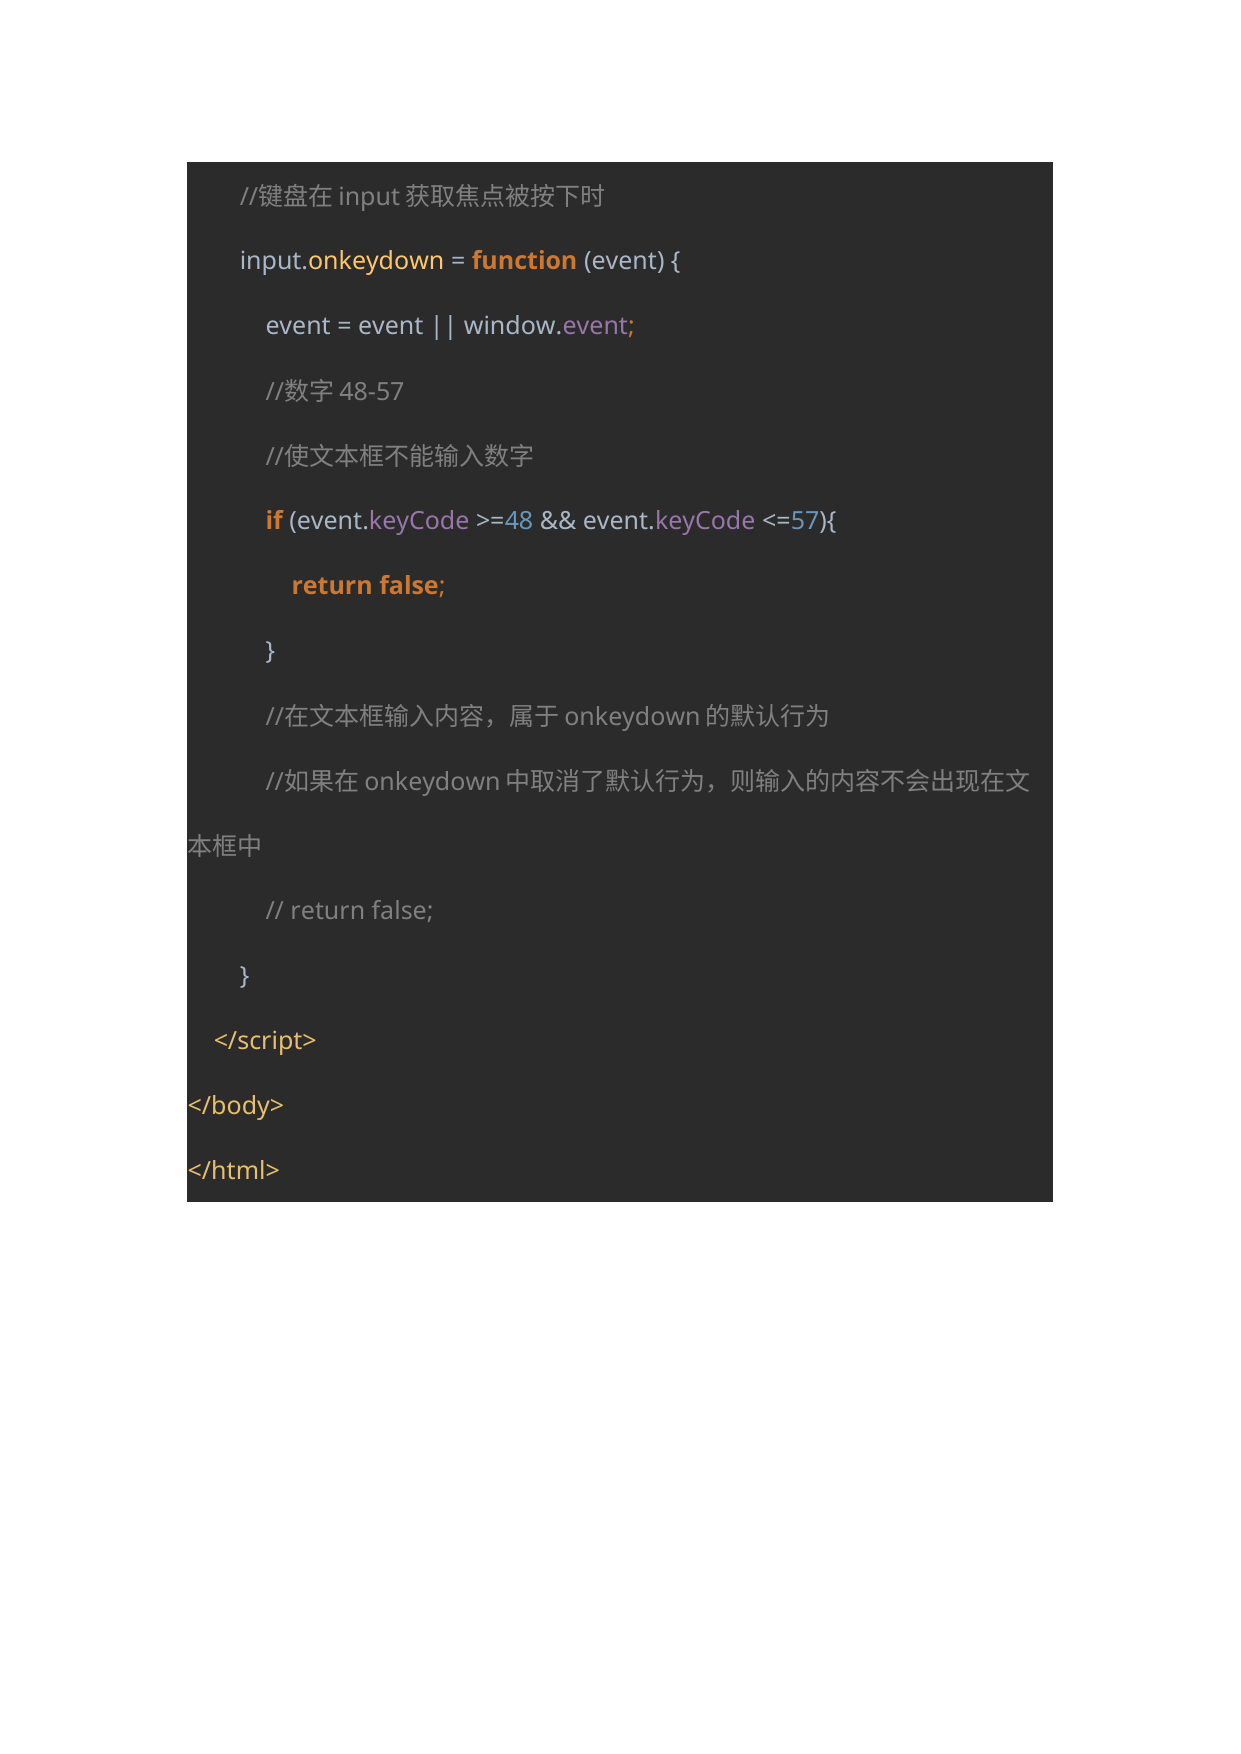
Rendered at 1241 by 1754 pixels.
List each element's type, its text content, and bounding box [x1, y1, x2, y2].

text input.onkeydown = function (event) { [187, 227, 1053, 292]
text //如果在onkeydown中取消了默认行为，则输入的内容不会出现在文本框中 [187, 747, 1053, 877]
text </html> [187, 1137, 1053, 1202]
text return false; [187, 552, 1053, 617]
text } [187, 617, 1053, 682]
text </body> [187, 1072, 1053, 1137]
text event = event || window.event; [187, 292, 1053, 357]
text // return false; [187, 877, 1053, 942]
text </script> [187, 1007, 1053, 1072]
text if (event.keyCode >=48 && event.keyCode <=57){ [187, 487, 1053, 552]
text } [187, 942, 1053, 1007]
text //在文本框输入内容，属于onkeydown的默认行为 [187, 682, 1053, 747]
text //数字48-57 [187, 357, 1053, 422]
text //键盘在input获取焦点被按下时 [187, 162, 1053, 227]
text //使文本框不能输入数字 [187, 422, 1053, 487]
